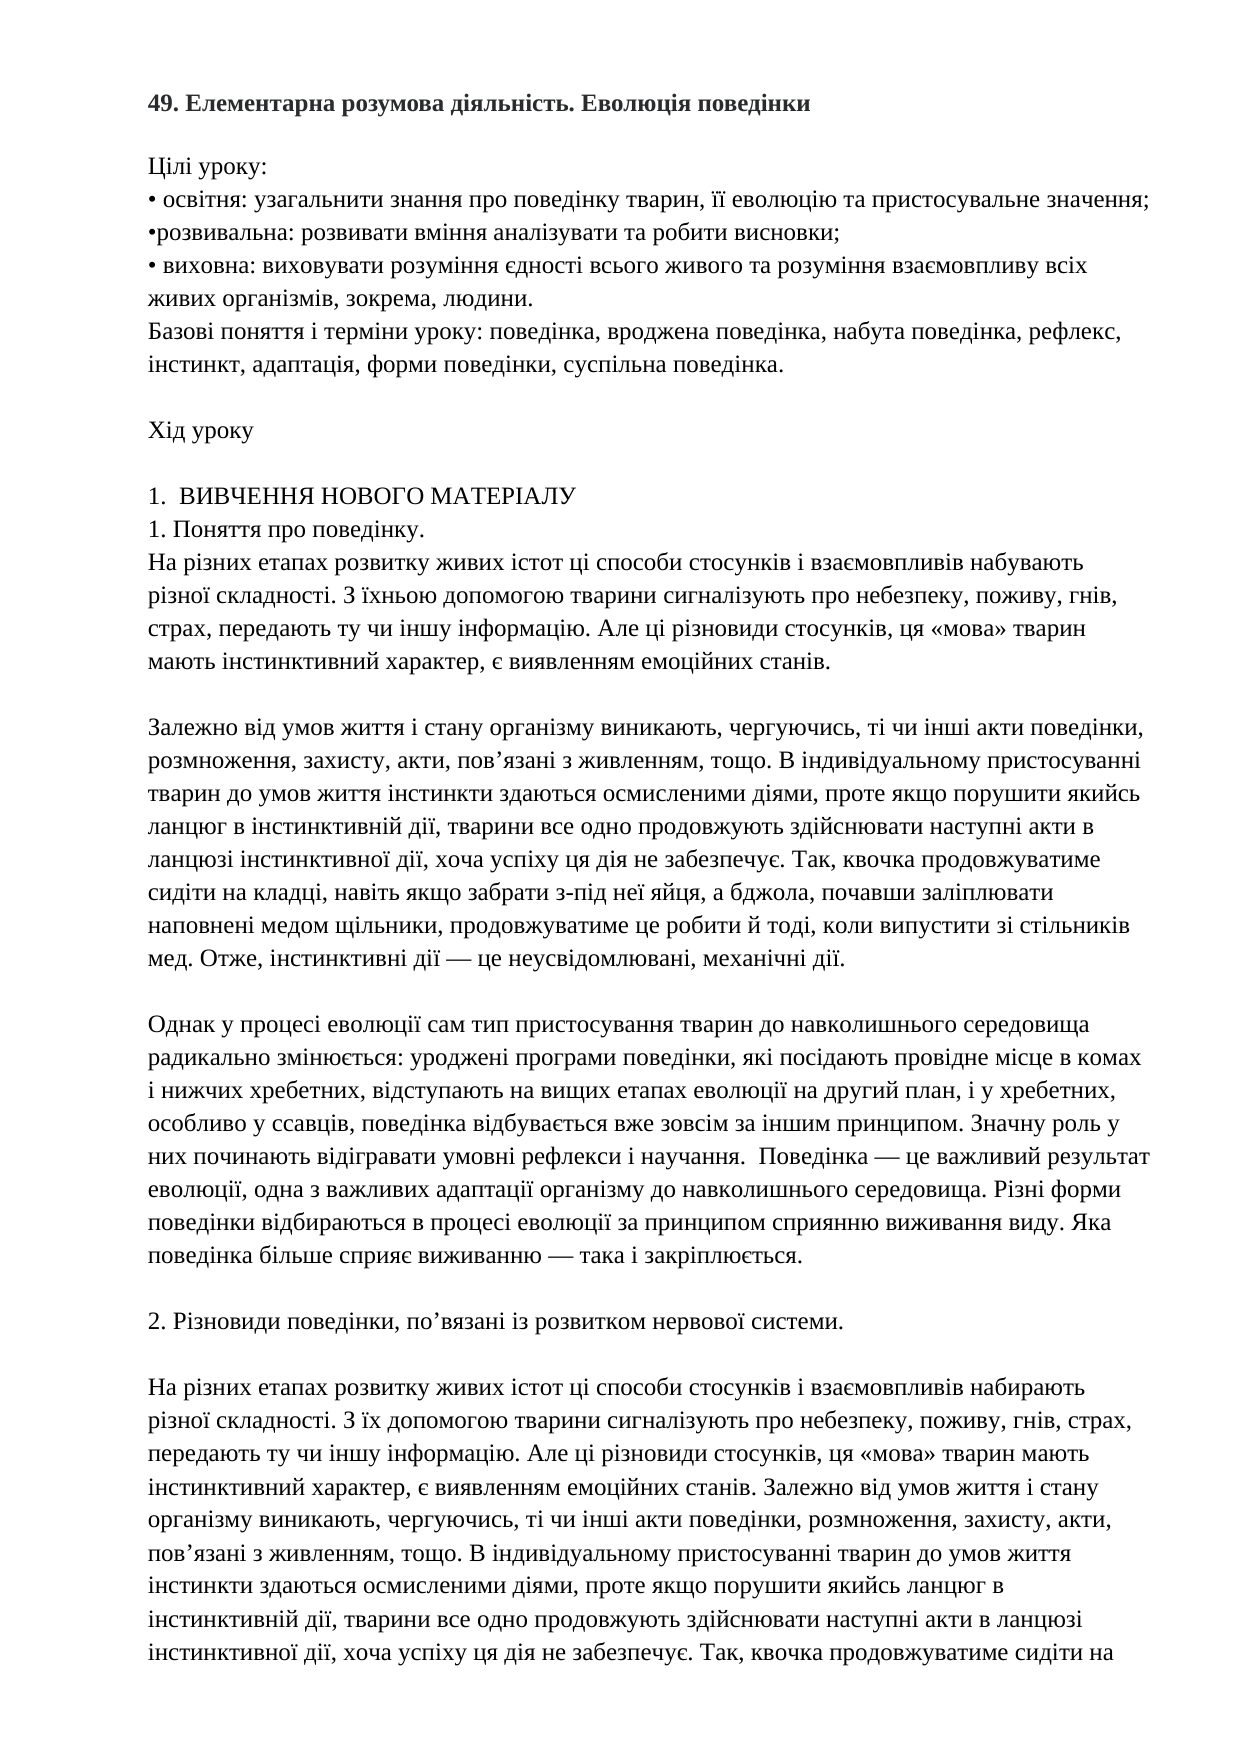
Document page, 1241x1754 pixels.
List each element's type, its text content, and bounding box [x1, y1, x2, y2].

text 49. Елементарна розумова діяльність. Еволюція поведінки [148, 88, 1152, 117]
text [148, 151, 1152, 1665]
